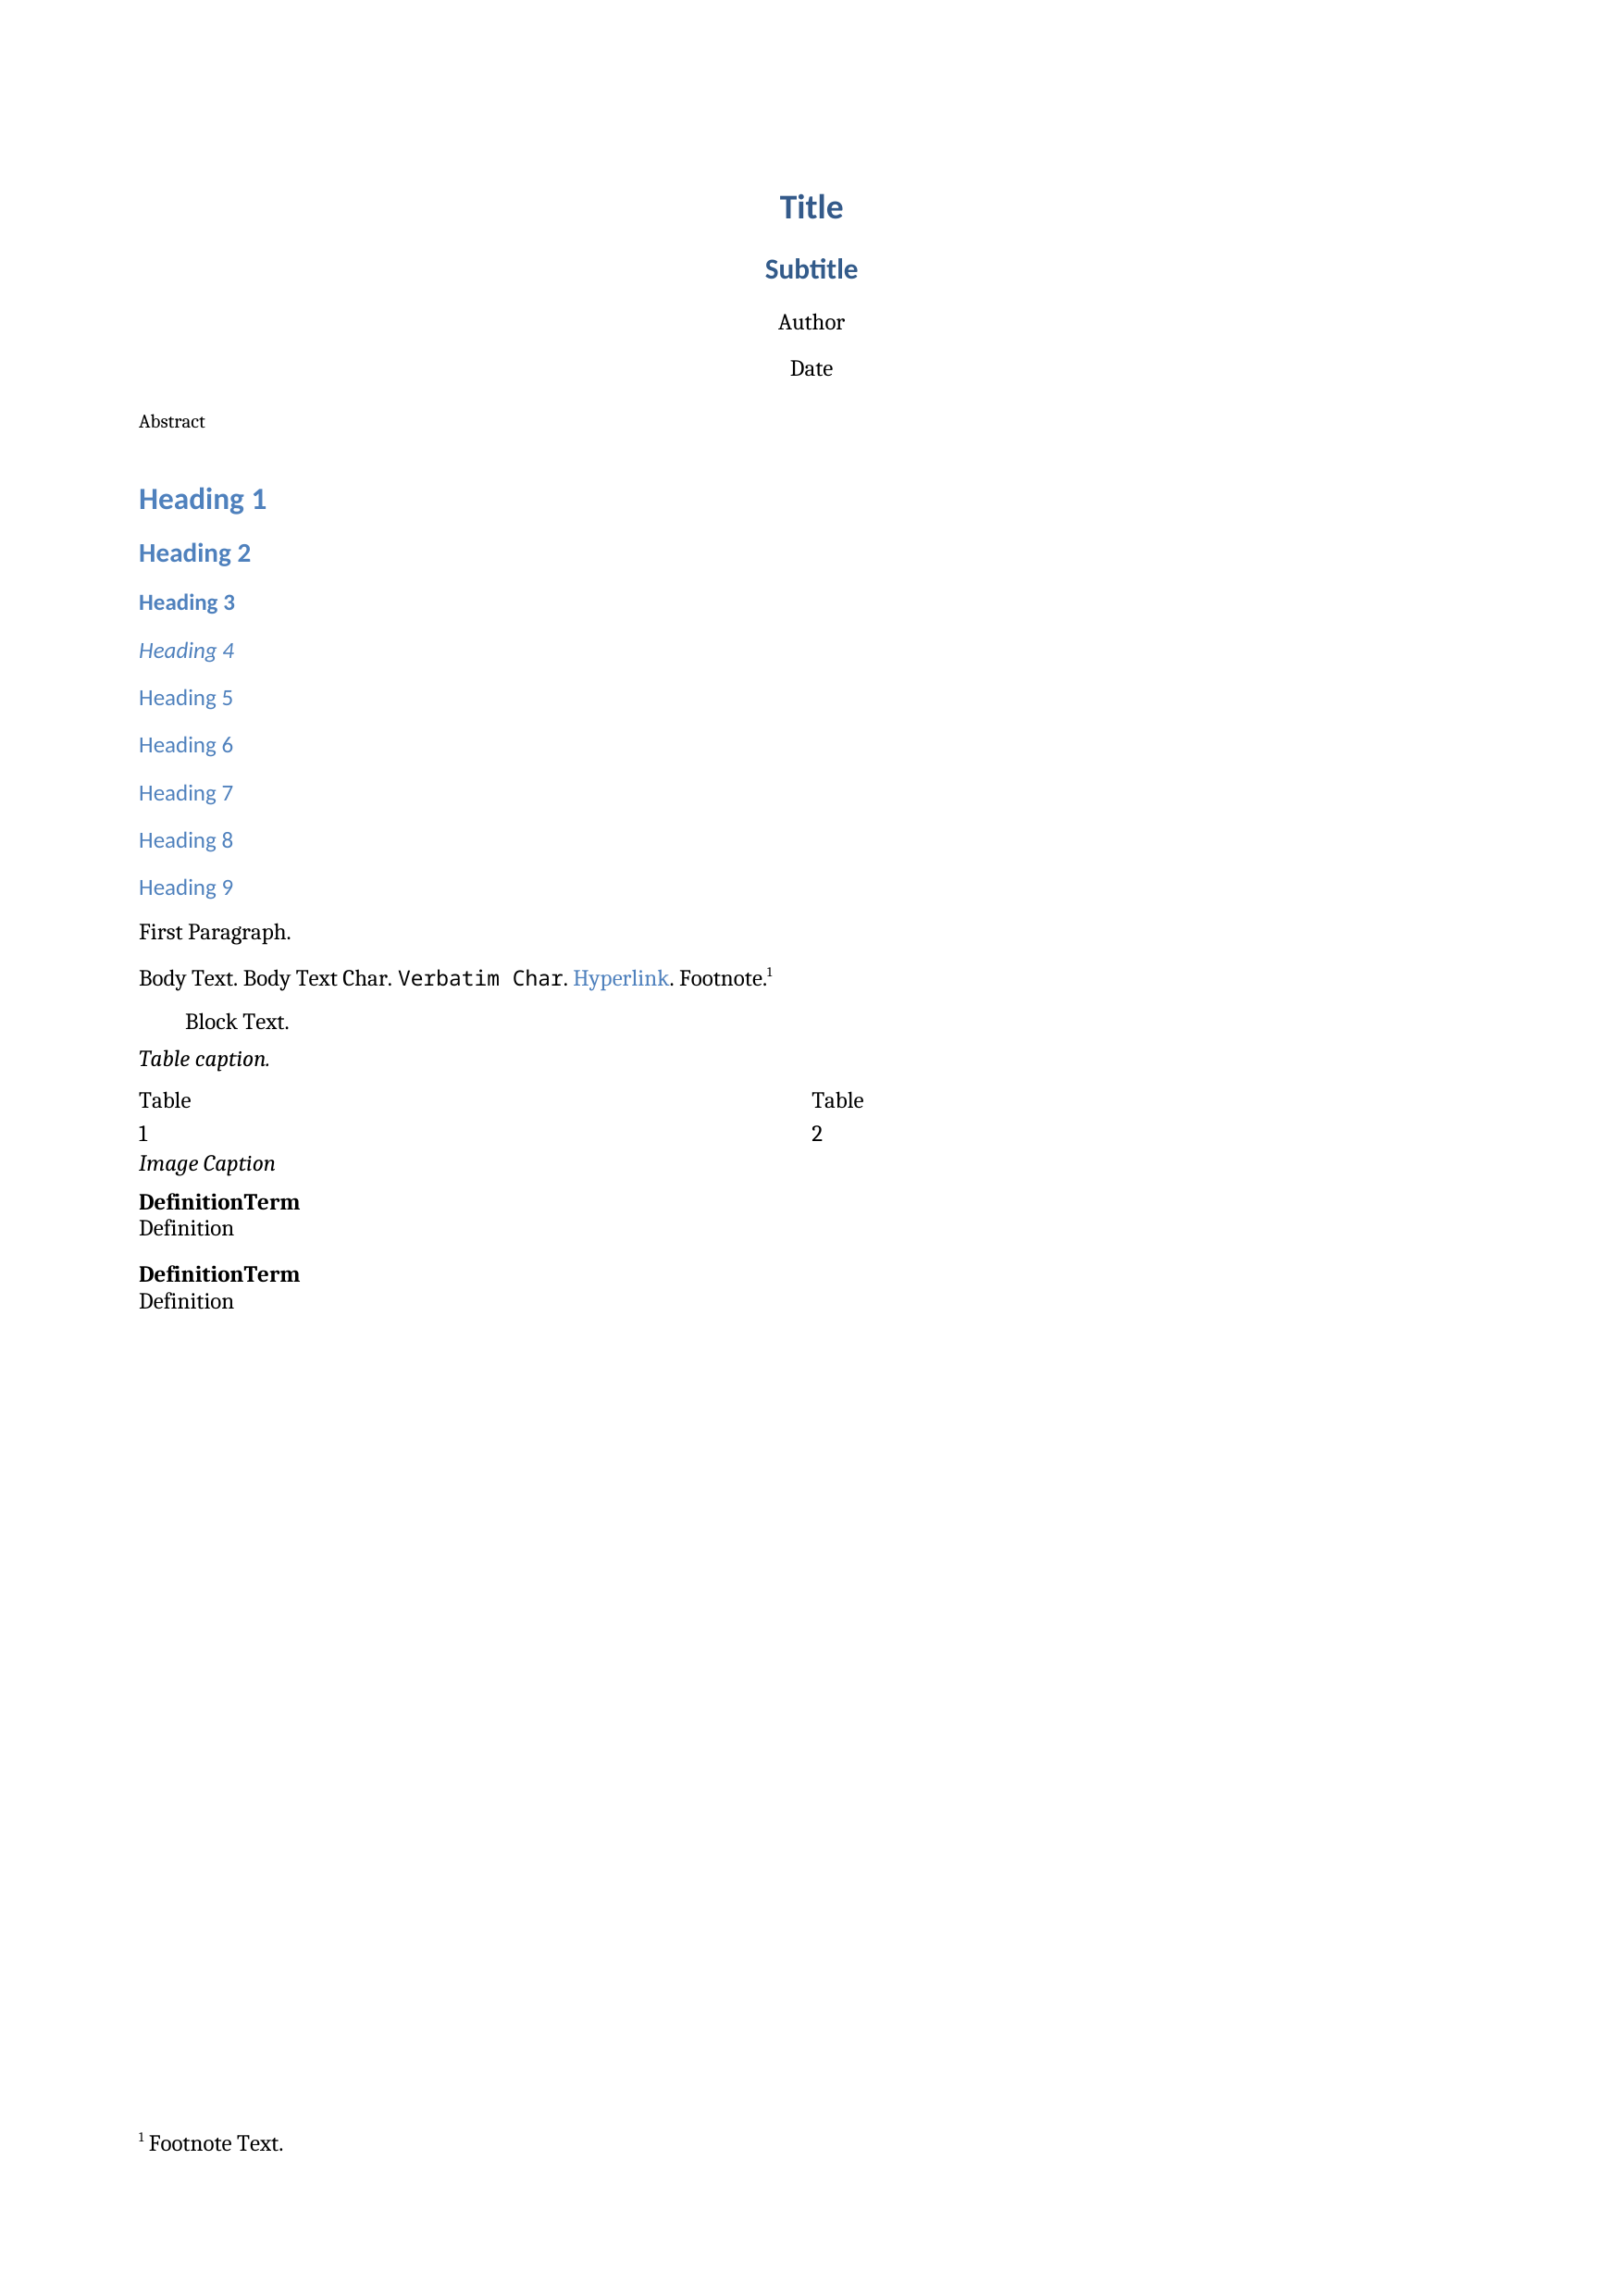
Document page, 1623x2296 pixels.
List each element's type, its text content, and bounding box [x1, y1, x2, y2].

text Date [139, 354, 1484, 381]
subtitle Heading 1 [139, 478, 1484, 516]
text Body Text. Body Text Char. Verbatim Char. Hyperlink. Footnote. [139, 962, 1484, 992]
subtitle Heading 6 [139, 730, 1484, 759]
text Author [139, 309, 1484, 336]
subtitle Heading 4 [139, 636, 1484, 664]
title Title [139, 185, 1484, 228]
subtitle Heading 2 [139, 536, 1484, 569]
text Abstract [139, 410, 1484, 432]
text Image Caption [139, 1150, 1484, 1177]
text Heading 9 [139, 874, 1484, 901]
text Table caption. [139, 1045, 1484, 1072]
text Definition [139, 1288, 1484, 1314]
table_cell 1 [129, 1117, 801, 1150]
text First Paragraph. [139, 919, 1484, 946]
subtitle Heading 5 [139, 683, 1484, 712]
text Definition [139, 1215, 1484, 1242]
text Block Text. [185, 1009, 1438, 1036]
text DefinitionTerm [139, 1188, 1484, 1215]
subtitle Subtitle [139, 251, 1484, 286]
text DefinitionTerm [139, 1261, 1484, 1288]
subtitle Heading 3 [139, 589, 1484, 616]
text Heading 7 [139, 778, 1484, 806]
text Heading 8 [139, 825, 1484, 854]
table_header Table [801, 1084, 1474, 1117]
table_cell 2 [801, 1117, 1474, 1150]
table_header Table [129, 1084, 801, 1117]
